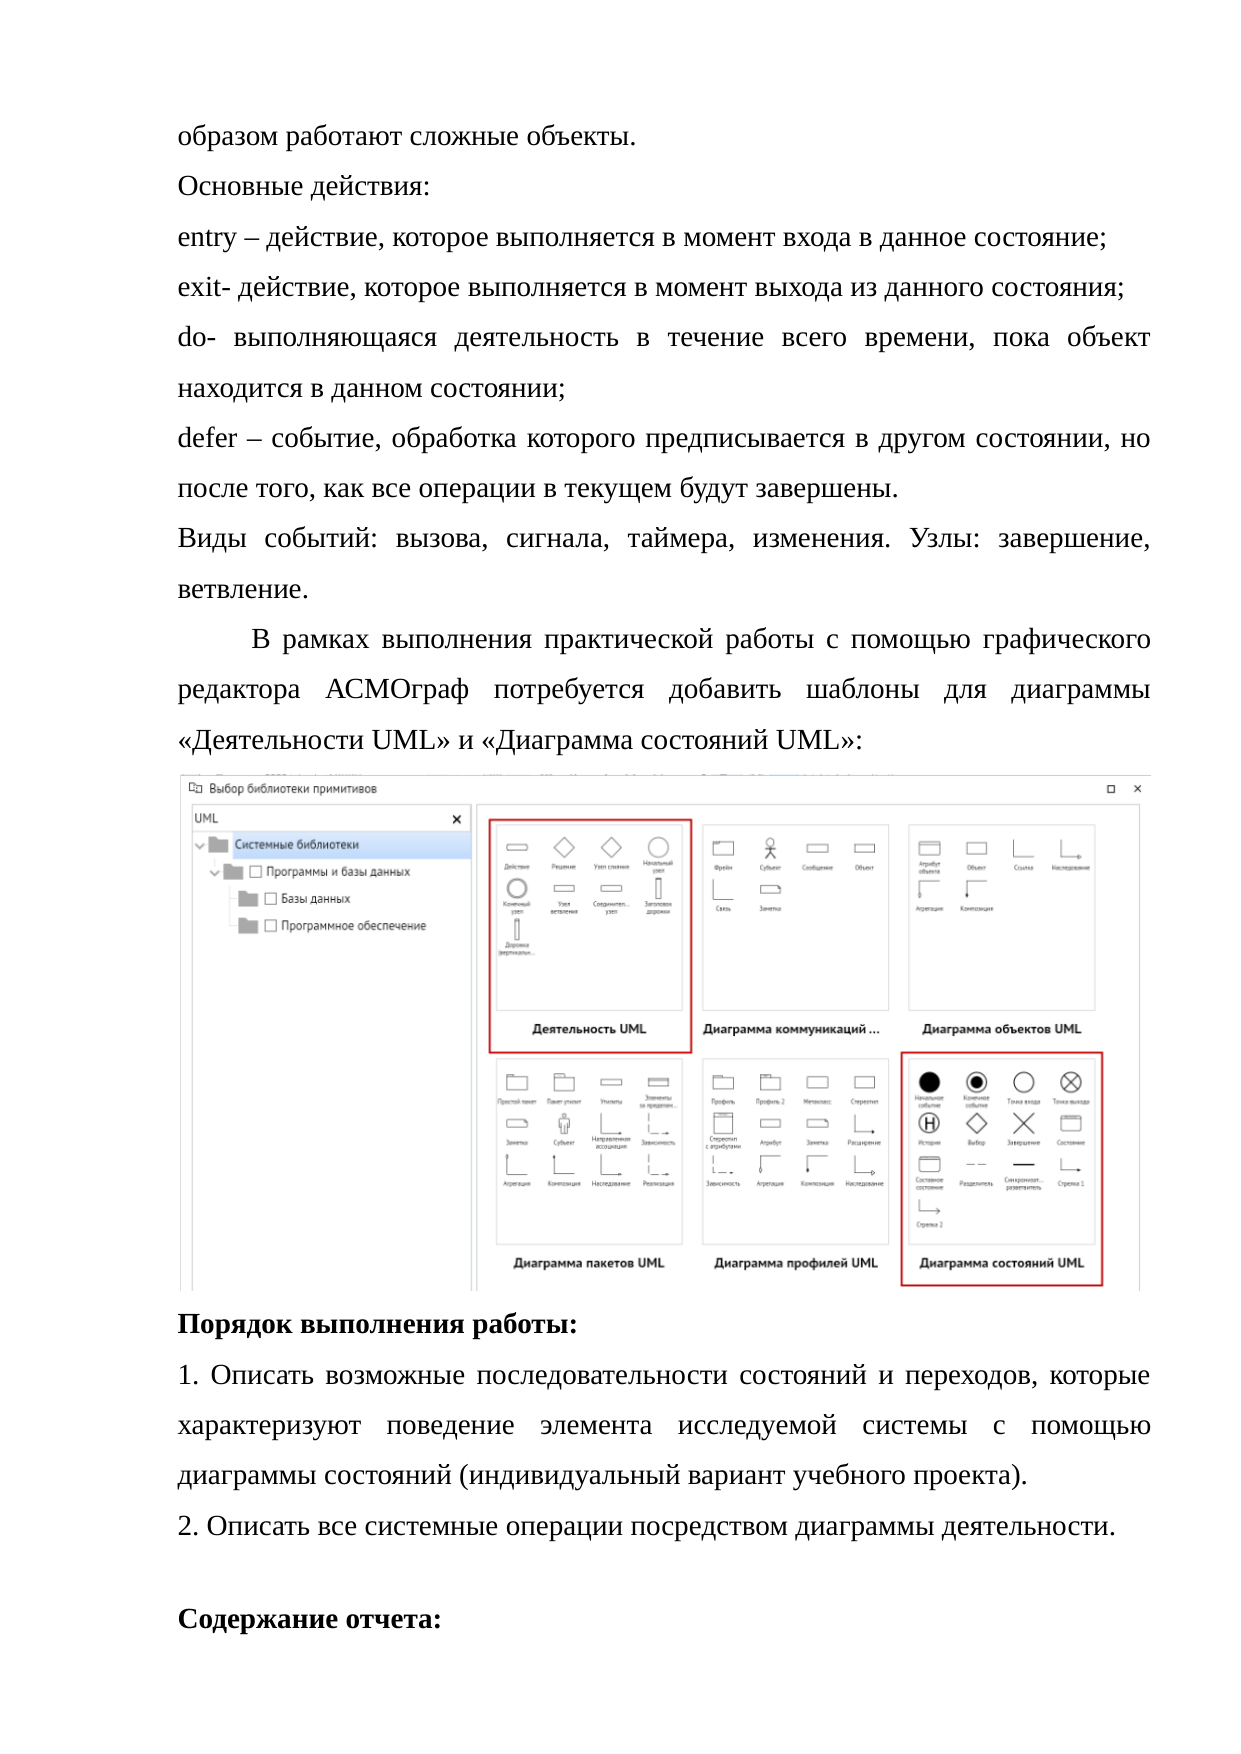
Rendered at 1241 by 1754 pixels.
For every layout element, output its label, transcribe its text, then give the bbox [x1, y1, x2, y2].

text Виды событий: вызова, сигнала, таймера, изменения. Узлы: завершение, ветвление. [177, 521, 1152, 604]
text defer – событие, обработка которого предписывается в другом состоянии, но после того, как все операции в текущем будут завершены. [177, 420, 1152, 504]
text 2. Описать все системные операции посредством диаграммы деятельности. [177, 1508, 1152, 1541]
text Содержание отчета: [177, 1601, 1152, 1635]
text В рамках выполнения практической работы с помощью графического редактора АСМОграф потребуется добавить шаблоны для диаграммы «Деятельности UML» и «Диаграмма состояний UML»: [177, 621, 1152, 755]
text do- выполняющаяся деятельность в течение всего времени, пока объект находится в данном состоянии; [177, 319, 1152, 403]
text entry – действие, которое выполняется в момент входа в данное состояние; [177, 219, 1152, 252]
text Основные действия: [177, 168, 1152, 202]
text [177, 118, 1152, 152]
text Порядок выполнения работы: [177, 1307, 1152, 1340]
text 1. Описать возможные последовательности состояний и переходов, которые характеризуют поведение элемента исследуемой системы с помощью диаграммы состояний (индивидуальный вариант учебного проекта). [177, 1357, 1152, 1491]
text exit- действие, которое выполняется в момент выхода из данного состояния; [177, 269, 1152, 303]
